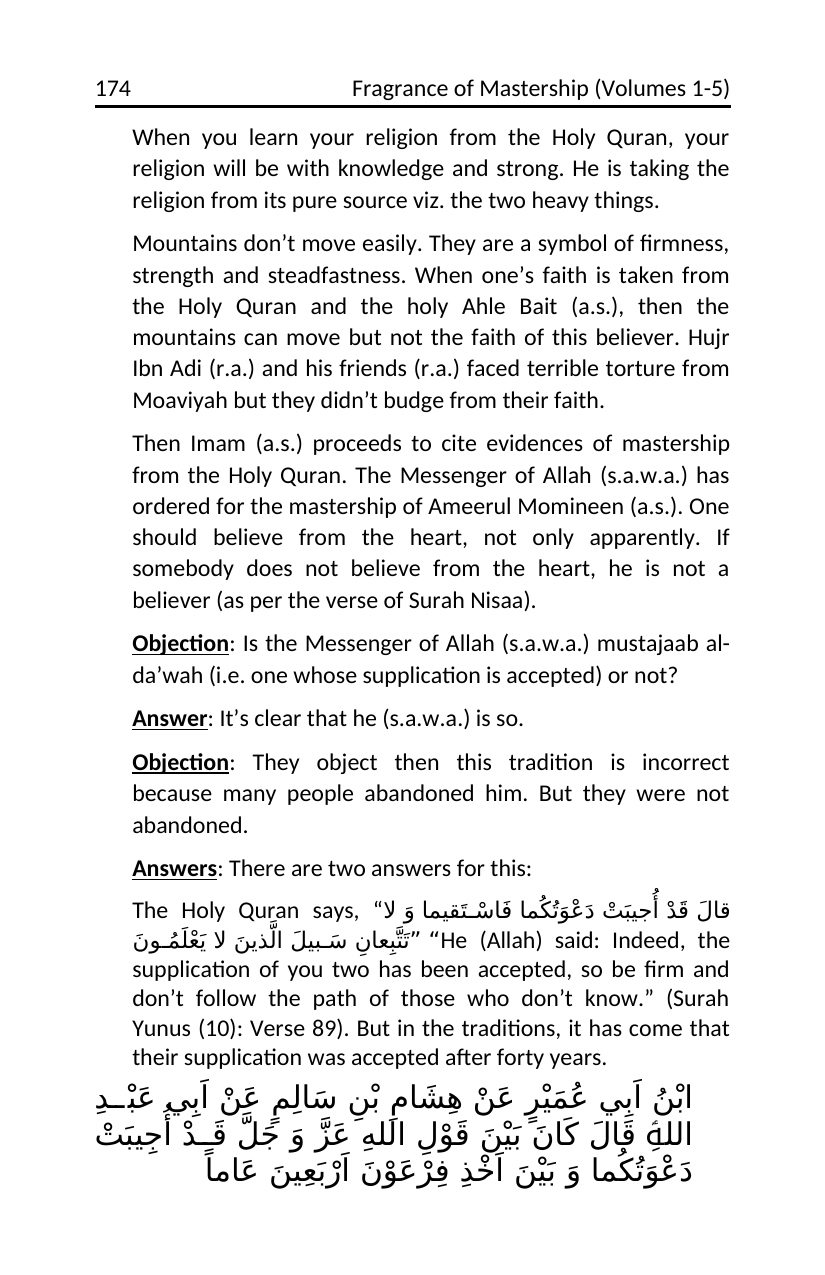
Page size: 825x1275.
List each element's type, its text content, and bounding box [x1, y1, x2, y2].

text The Holy Quran says, “قالَ قَدْ أُجيبَتْ دَعْوَتُكُما فَاسْتَقيما وَ لا تَتَّبِعانِ سَبيلَ الَّذينَ لا يَعْلَمُونَ” “He (Allah) said: Indeed, the supplication of you two has been accepted, so be firm and don’t follow the path of those who don’t know.” (Surah Yunus (10): Verse 89). But in the traditions, it has come that their supplication was accepted after forty years. [132, 896, 731, 1071]
text When you learn your religion from the Holy Quran, your religion will be with knowledge and strong. He is taking the religion from its pure source viz. the two heavy things. [132, 121, 731, 214]
text Mountains don’t move easily. They are a symbol of firmness, strength and steadfastness. When one’s faith is taken from the Holy Quran and the holy Ahle Bait (a.s.), then the mountains can move but not the faith of this believer. Hujr Ibn Adi (r.a.) and his friends (r.a.) faced terrible torture from Moaviyah but they didn’t budge from their faith. [132, 227, 731, 414]
text ابْنُ اَبِي عُمَيْرٍ عَنْ هِشَامِ بْنِ سَالِمٍ عَنْ اَبِي عَبْدِ اللهِؑ قَالَ كَانَ بَيْنَ قَوْلِ اللهِ عَزَّ وَ جَلَّ قَدْ أُجِيبَتْ دَعْوَتُكُما وَ بَيْنَ اَخْذِ فِرْعَوْنَ اَرْبَعِينَ عَاماً [94, 1079, 693, 1188]
text Objection: Is the Messenger of Allah (s.a.w.a.) mustajaab al-da’wah (i.e. one whose supplication is accepted) or not? [132, 627, 731, 689]
text Answers: There are two answers for this: [132, 852, 731, 883]
text Then Imam (a.s.) proceeds to cite evidences of mastership from the Holy Quran. The Messenger of Allah (s.a.w.a.) has ordered for the mastership of Ameerul Momineen (a.s.). One should believe from the heart, not only apparently. If somebody does not believe from the heart, he is not a believer (as per the verse of Surah Nisaa). [132, 427, 731, 614]
text Answer: It’s clear that he (s.a.w.a.) is so. [132, 702, 731, 733]
text Objection: They object then this tradition is incorrect because many people abandoned him. But they were not abandoned. [132, 746, 731, 839]
